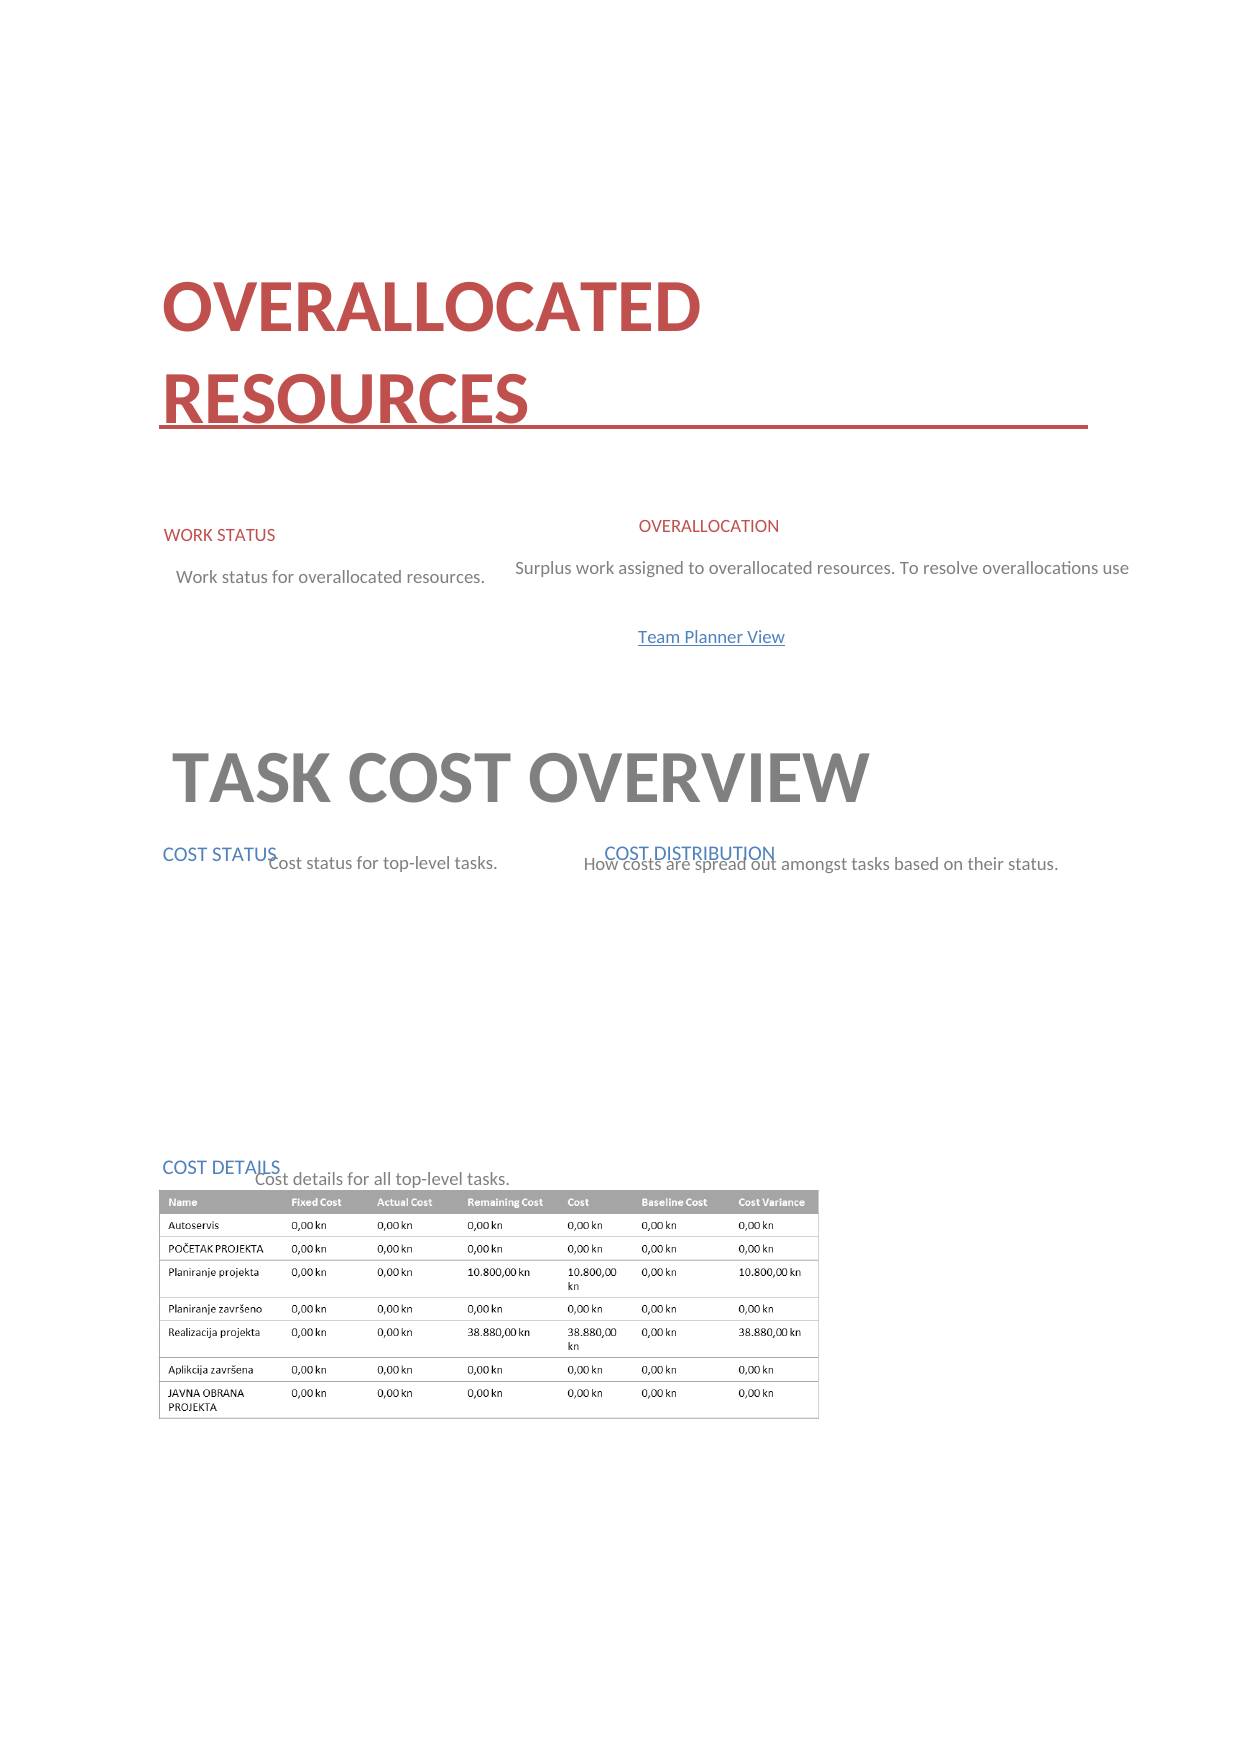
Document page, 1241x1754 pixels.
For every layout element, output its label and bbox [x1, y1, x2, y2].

picture [158, 1189, 819, 1421]
